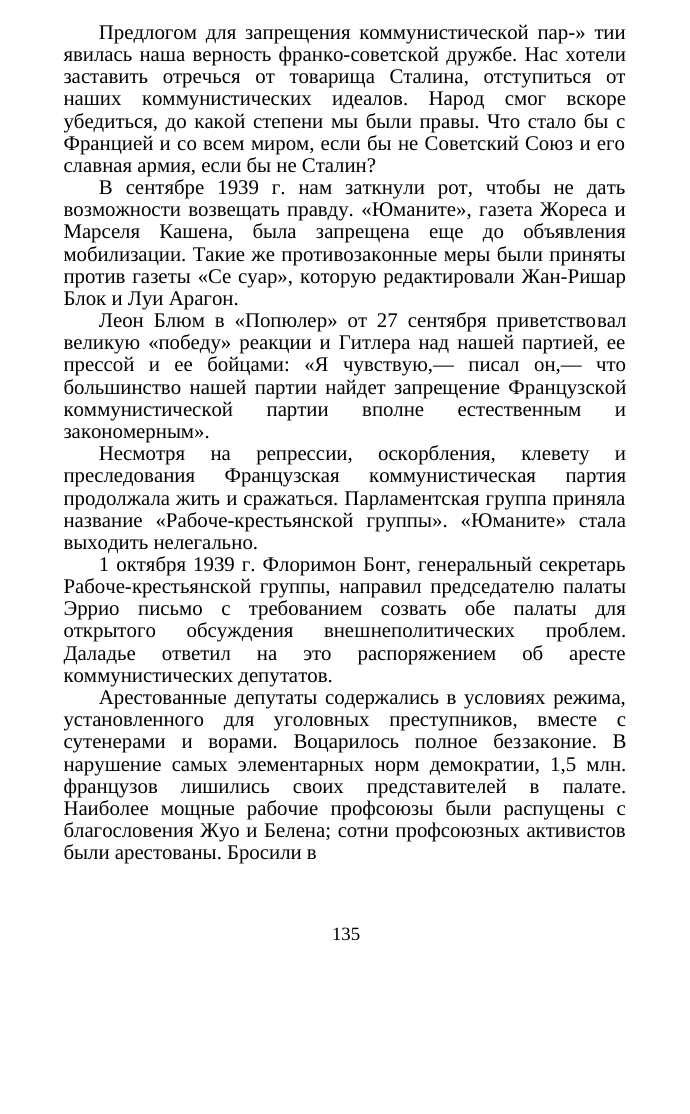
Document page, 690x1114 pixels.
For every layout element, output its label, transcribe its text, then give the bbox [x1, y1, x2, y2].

text Арестованные депутаты содержались в условиях режима, установленного для уголовных преступников, вместе с сутенерами и ворами. Воцарилось полное беззаконие. В нарушение самых элементарных норм демократии, 1,5 млн. французов лишились своих представителей в палате. Наиболее мощные рабочие профсоюзы были распущены с благословения Жуо и Белена; сотни профсоюзных активистов были арестованы. Бросили в [63, 687, 626, 864]
text В сентябре 1939 г. нам заткнули рот, чтобы не дать возможности возвещать правду. «Юманите», газета Жореса и Марселя Кашена, была запрещена еще до объявления мобилизации. Такие же противозаконные меры были приняты против газеты «Се суар», которую редактировали Жан-Ришар Блок и Луи Арагон. [63, 177, 626, 310]
text Предлогом для запрещения коммунистической пар-» тии явилась наша верность франко-советской дружбе. Нас хотели заставить отречься от товарища Сталина, отступиться от наших коммунистических идеалов. Народ смог вскоре убедиться, до какой степени мы были правы. Что стало бы с Францией и со всем миром, если бы не Советский Союз и его славная армия, если бы не Сталин? [63, 22, 626, 177]
text 135 [332, 923, 360, 944]
text Несмотря на репрессии, оскорбления, клевету и преследования Французская коммунистическая партия продолжала жить и сражаться. Парламентская группа приняла название «Рабоче-крестьянской группы». «Юманите» стала выходить нелегально. [63, 443, 626, 554]
text 1 октября 1939 г. Флоримон Бонт, генеральный секретарь Рабоче-крестьянской группы, направил председателю палаты Эррио письмо с требованием созвать обе палаты для открытого обсуждения внешнеполитических проблем. Даладье ответил на это распоряжением об аресте коммунистических депутатов. [63, 554, 626, 687]
text Леон Блюм в «Попюлер» от 27 сентября приветствовал великую «победу» реакции и Гитлера над нашей партией, ее прессой и ее бойцами: «Я чувствую,— писал он,— что большинство нашей партии найдет запрещение Французской коммунистической партии вполне естественным и закономерным». [63, 310, 626, 443]
